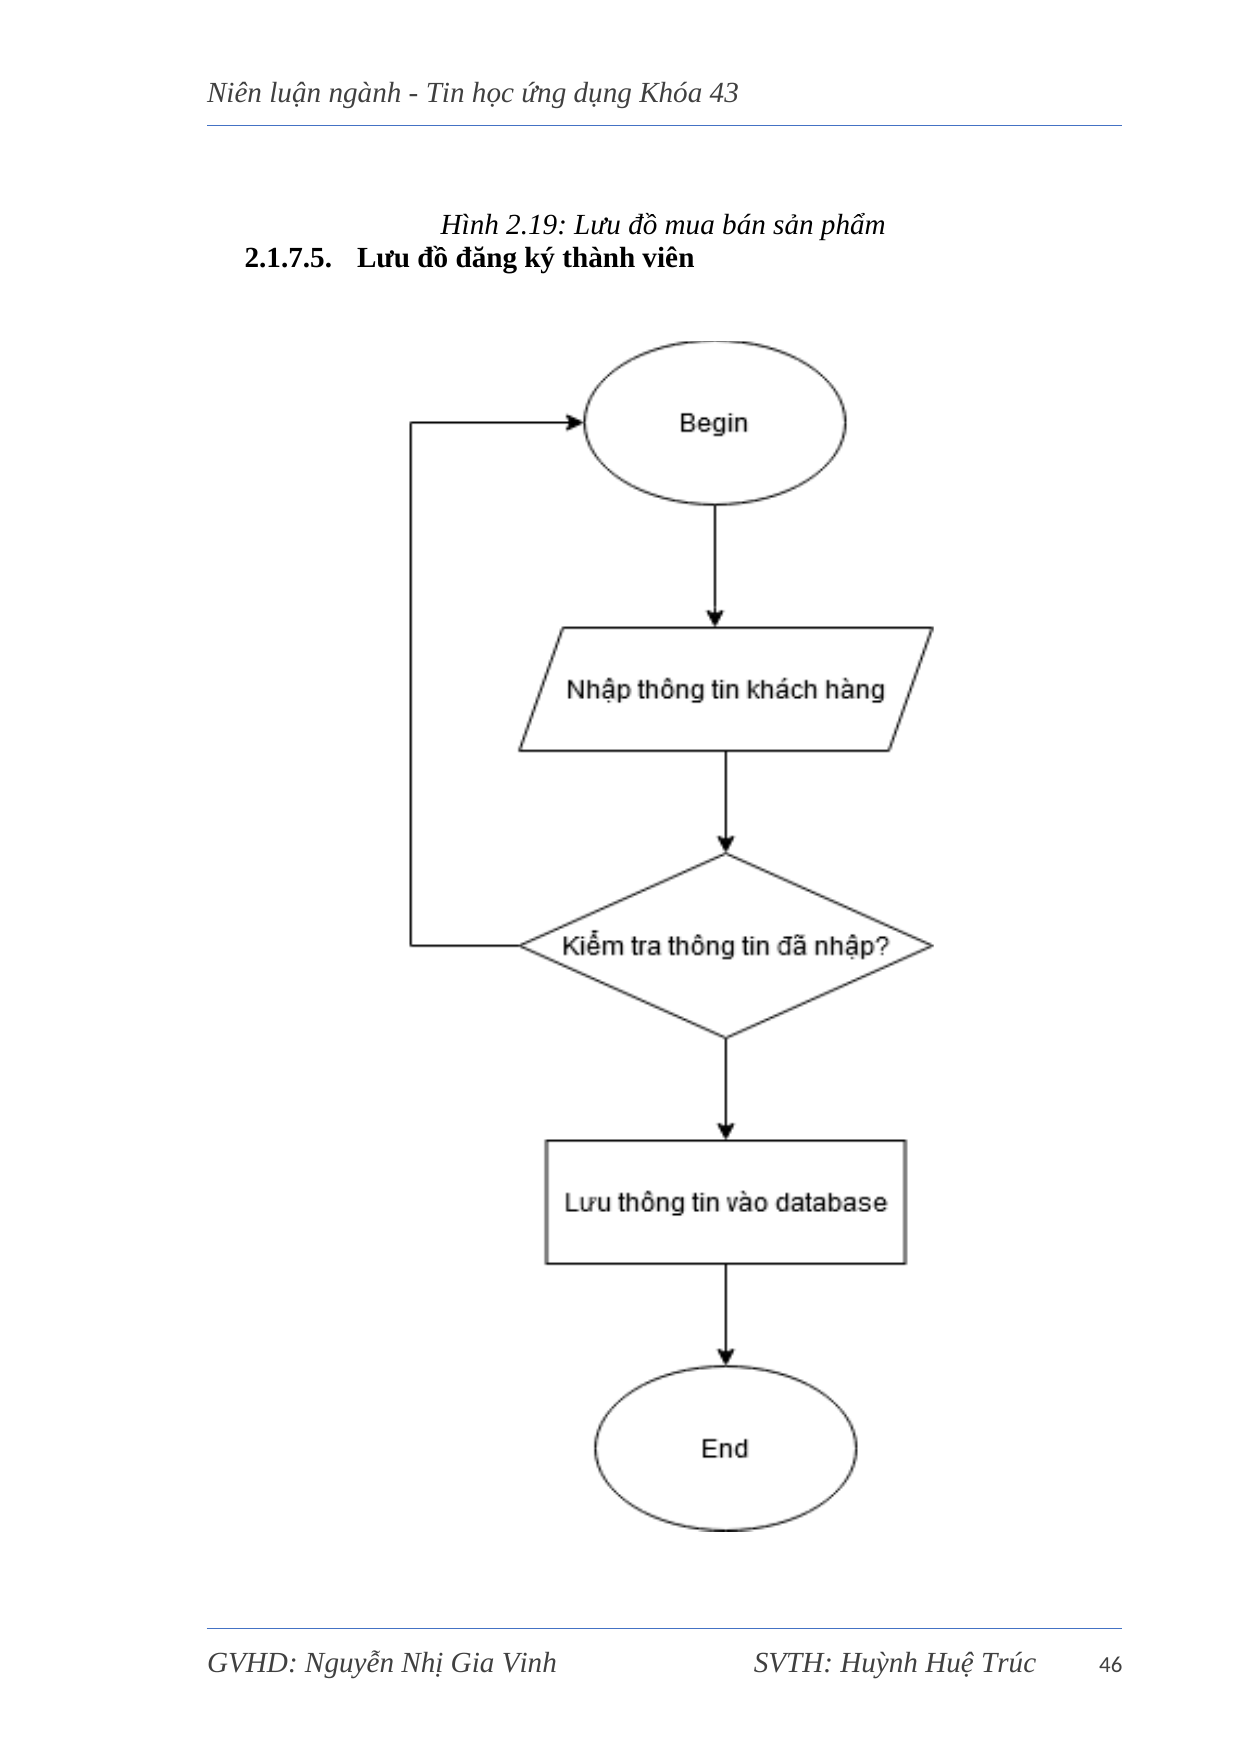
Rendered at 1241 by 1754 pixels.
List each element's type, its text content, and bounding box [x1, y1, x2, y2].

picture [395, 341, 934, 1532]
text Hình 2.19: Lưu đồ mua bán sản phẩm [207, 207, 1122, 240]
list Lưu đồ đăng ký thành viên [244, 240, 1122, 274]
